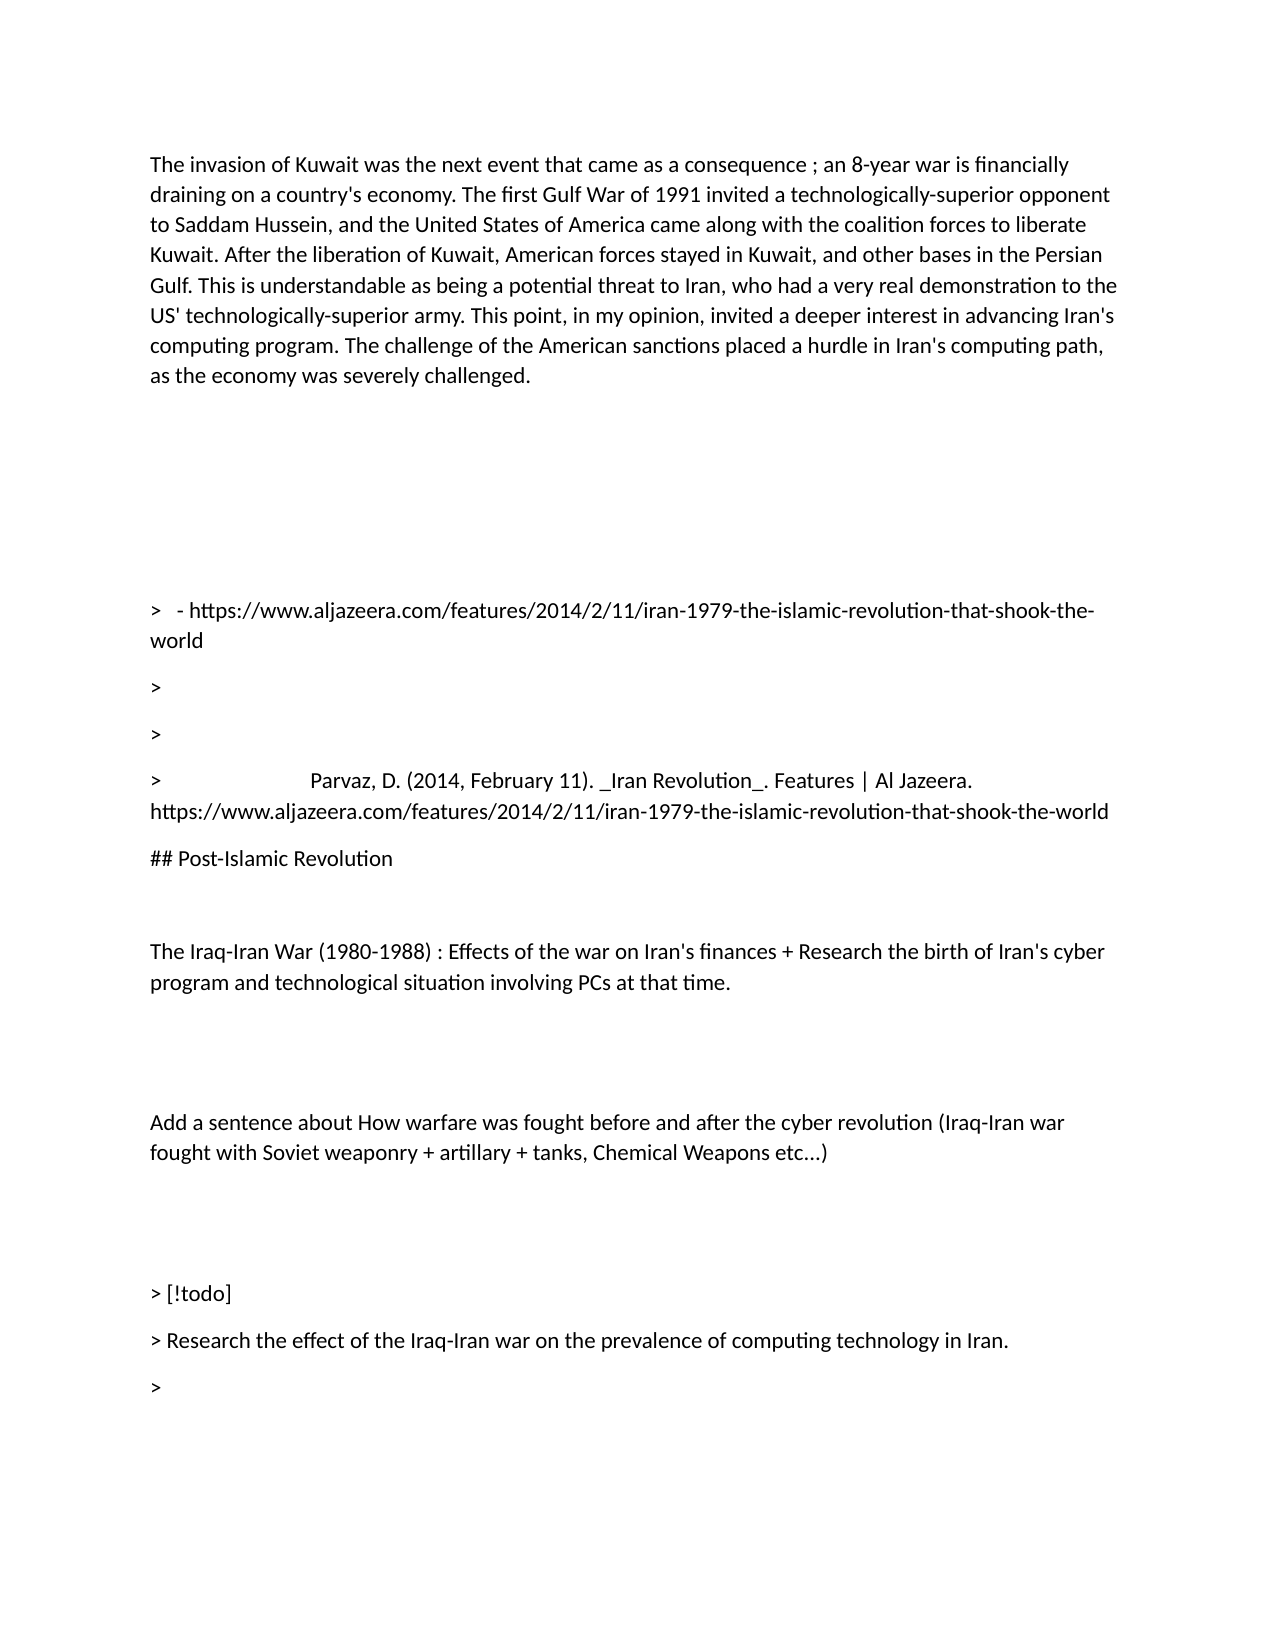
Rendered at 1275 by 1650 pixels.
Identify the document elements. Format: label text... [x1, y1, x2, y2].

text > [!todo] [150, 1279, 1125, 1307]
text The invasion of Kuwait was the next event that came as a consequence ; an 8-year war is financially draining on a country's economy. The first Gulf War of 1991 invited a technologically-superior opponent to Saddam Hussein, and the United States of America came along with the coalition forces to liberate Kuwait. After the liberation of Kuwait, American forces stayed in Kuwait, and other bases in the Persian Gulf. This is understandable as being a potential threat to Iran, who had a very real demonstration to the US' technologically-superior army. This point, in my opinion, invited a deeper interest in advancing Iran's computing program. The challenge of the American sanctions placed a hurdle in Iran's computing path, as the economy was severely challenged. [150, 150, 1125, 389]
text The Iraq-Iran War (1980-1988) : Effects of the war on Iran's finances + Research the birth of Iran's cyber program and technological situation involving PCs at that time. [150, 937, 1125, 996]
text ## Post-Islamic Revolution [150, 844, 1125, 872]
text Add a sentence about How warfare was fought before and after the cyber revolution (Iraq-Iran war fought with Soviet weaponry + artillary + tanks, Chemical Weapons etc...) [150, 1108, 1125, 1167]
text > - https://www.aljazeera.com/features/2014/2/11/iran-1979-the-islamic-revolution-that-shook-the-world [150, 596, 1125, 654]
text > [150, 673, 1125, 701]
text > [150, 720, 1125, 748]
text > Parvaz, D. (2014, February 11). _Iran Revolution_. Features | Al Jazeera. https://www.aljazeera.com/features/2014/2/11/iran-1979-the-islamic-revolution-that-shook-the-world [150, 767, 1125, 825]
text > [150, 1373, 1125, 1401]
text > Research the effect of the Iraq-Iran war on the prevalence of computing technology in Iran. [150, 1326, 1125, 1354]
